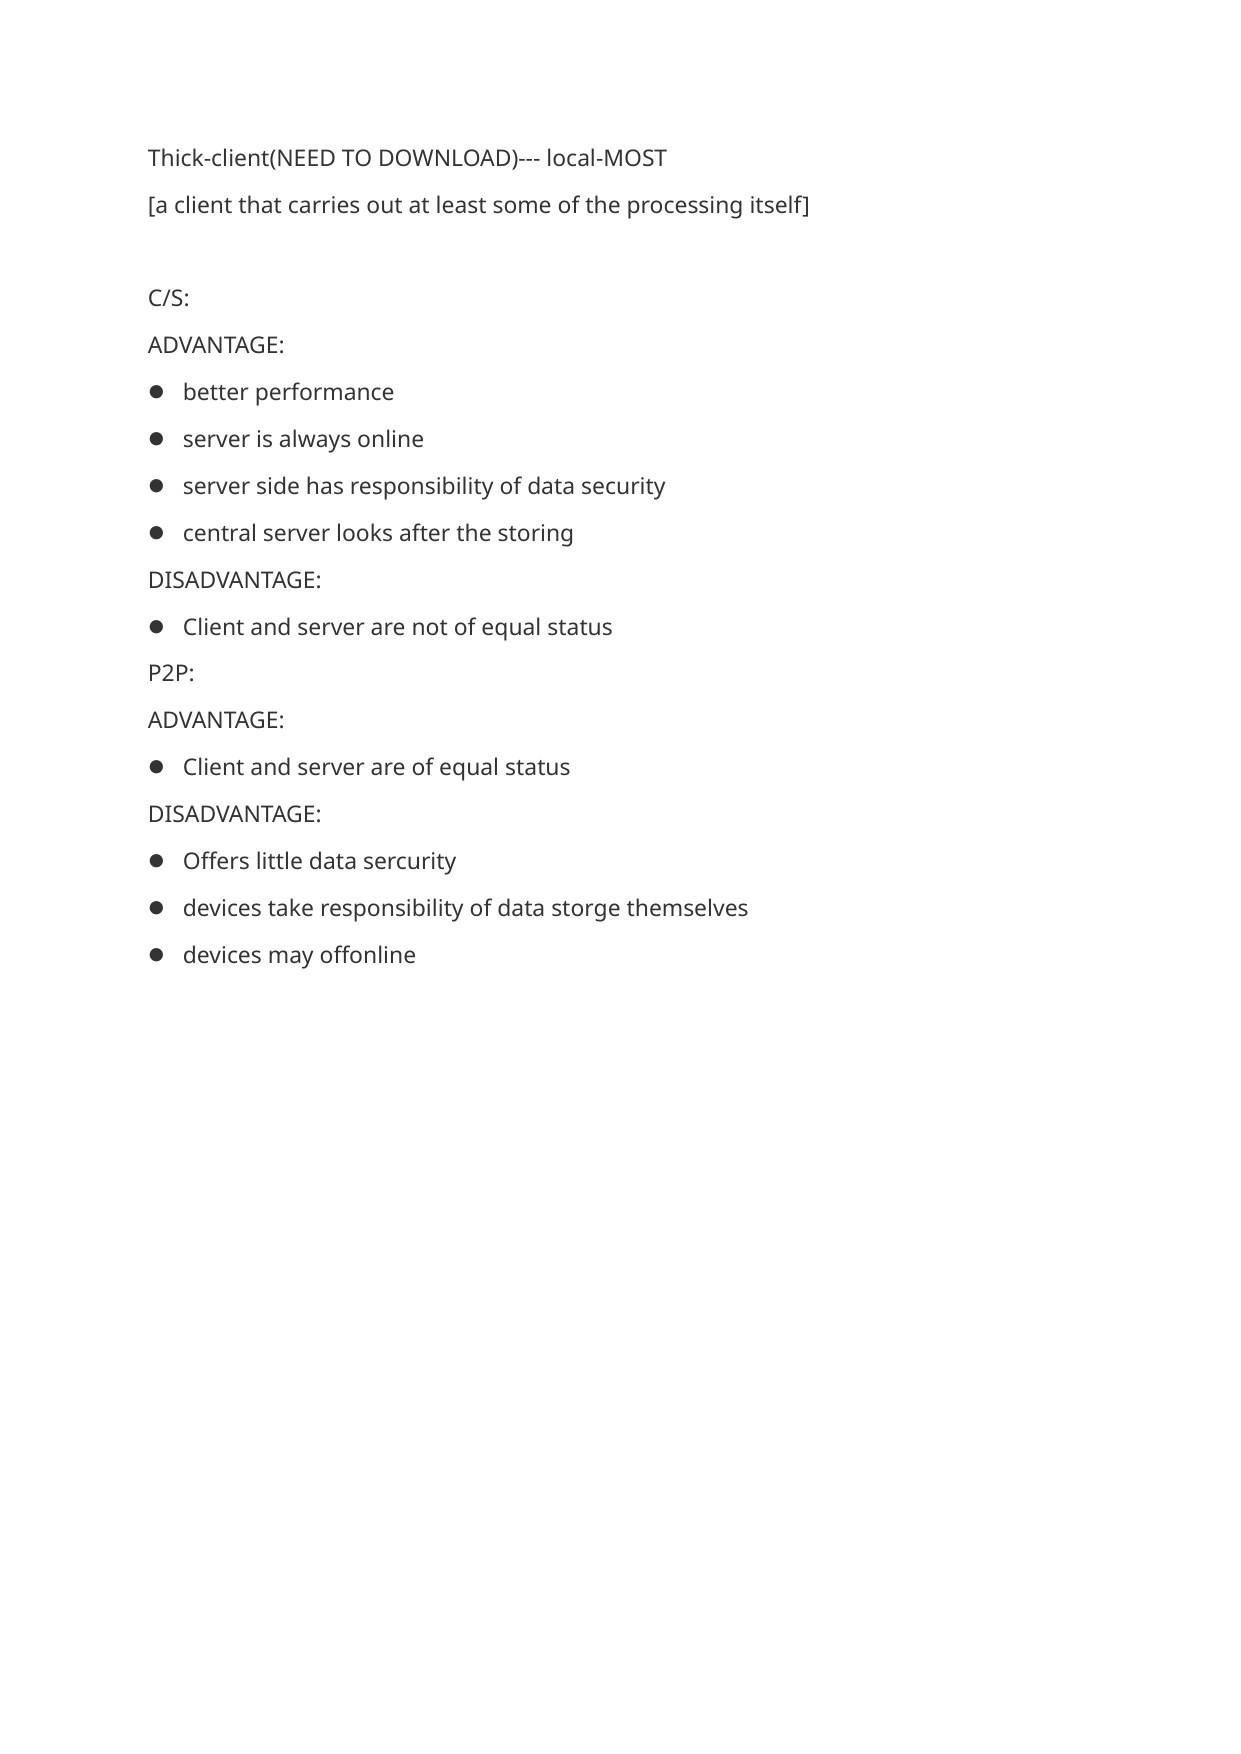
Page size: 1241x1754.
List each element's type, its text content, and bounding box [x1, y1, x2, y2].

list Offers little data sercurity [148, 845, 1093, 876]
text P2P: [148, 657, 1093, 689]
list central server looks after the storing [148, 517, 1093, 548]
text DISADVANTAGE: [148, 564, 1093, 595]
text ADVANTAGE: [148, 329, 1093, 361]
list Client and server are not of equal status [148, 611, 1093, 642]
list devices take responsibility of data storge themselves [148, 892, 1093, 923]
text DISADVANTAGE: [148, 798, 1093, 829]
list server side has responsibility of data security [148, 470, 1093, 501]
text ADVANTAGE: [148, 704, 1093, 736]
text [a client that carries out at least some of the processing itself] [148, 189, 1093, 220]
list Client and server are of equal status [148, 751, 1093, 782]
list better performance [148, 376, 1093, 407]
list devices may offonline [148, 939, 1093, 970]
list server is always online [148, 423, 1093, 454]
text C/S: [148, 282, 1093, 314]
text Thick-client(NEED TO DOWNLOAD)--- local-MOST [148, 142, 1093, 173]
